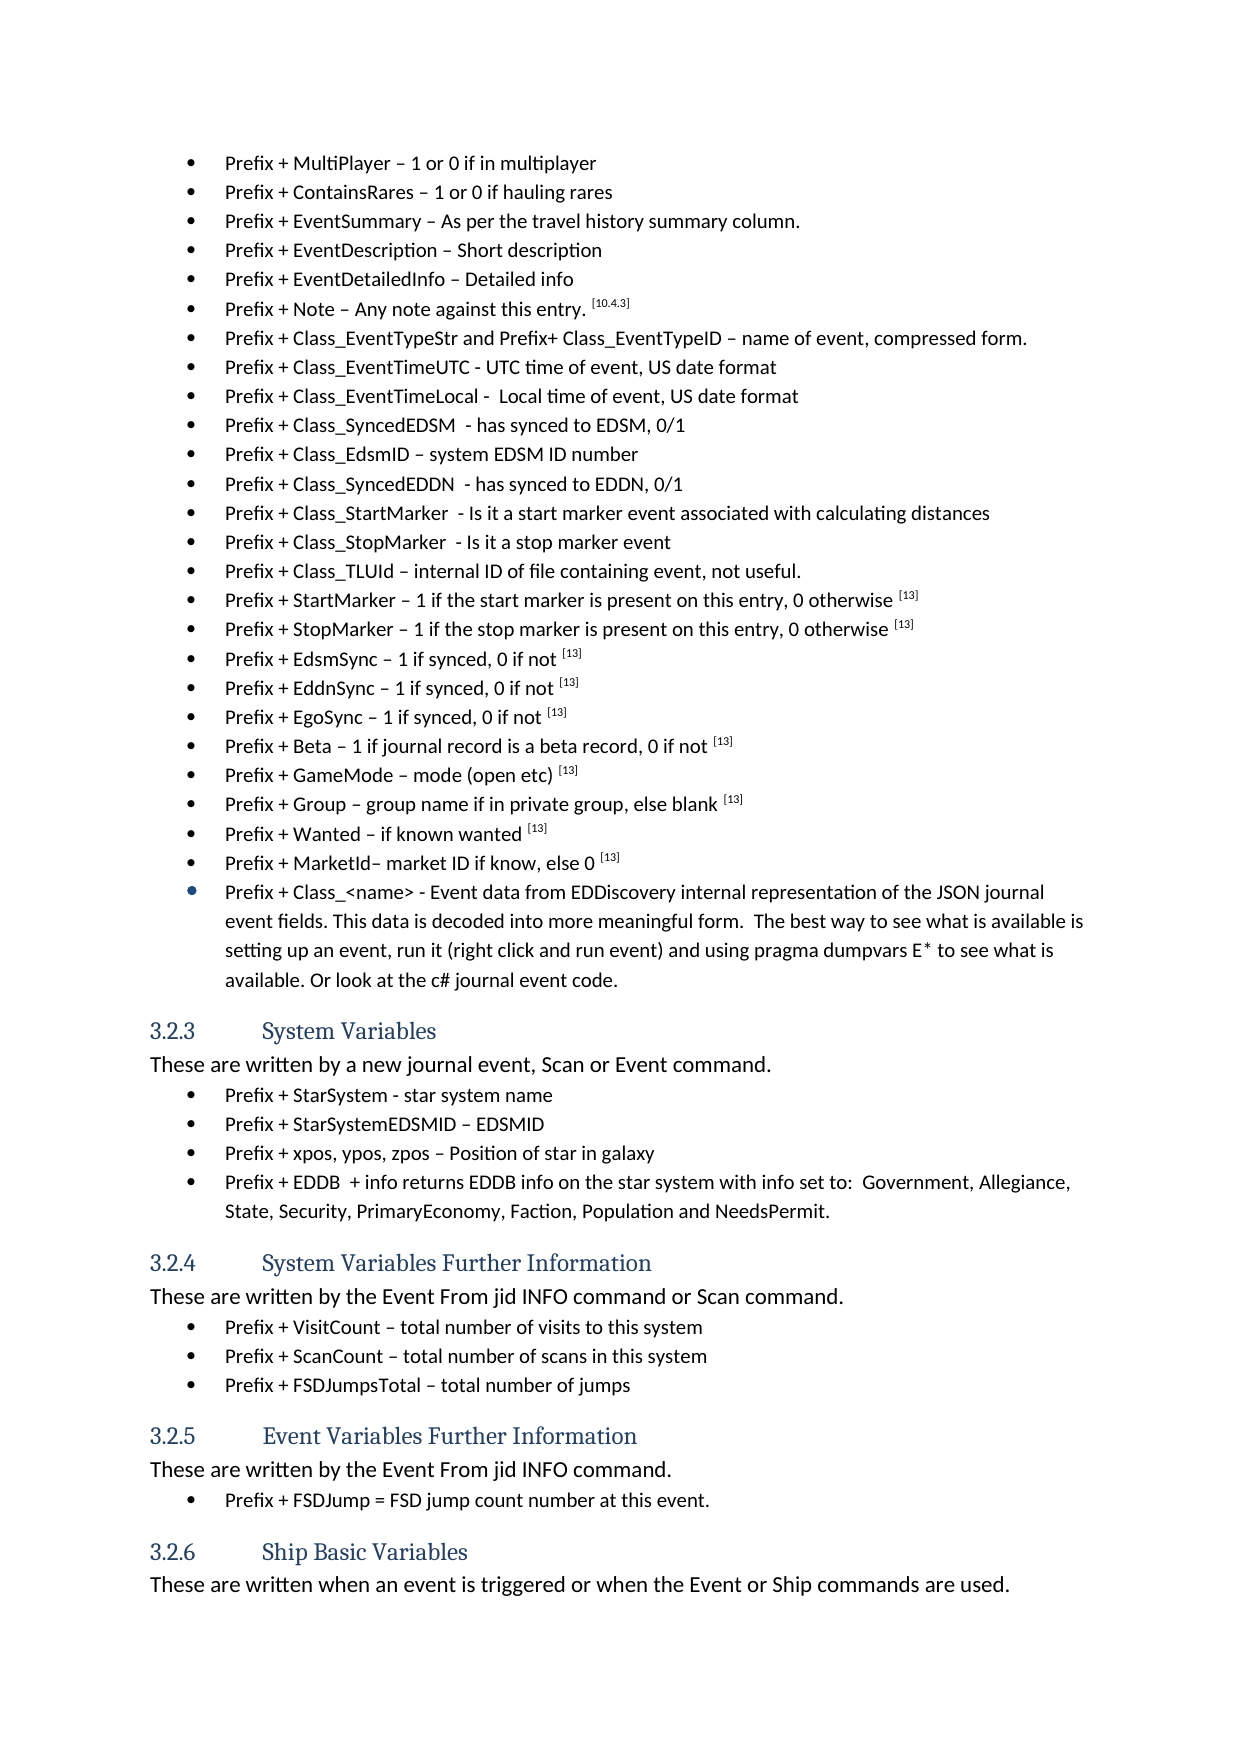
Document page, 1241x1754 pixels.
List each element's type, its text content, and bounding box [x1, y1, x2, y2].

list Prefix + StartMarker – 1 if the start marker is present on this entry, 0 otherwise [13] [187, 587, 1090, 613]
list Prefix + Class_EventTimeUTC - UTC time of event, US date format [187, 354, 1090, 379]
list Prefix + VisitCount – total number of visits to this system [187, 1314, 1090, 1339]
list Prefix + EventDescription – Short description [187, 237, 1090, 263]
list Prefix + Beta – 1 if journal record is a beta record, 0 if not [13] [187, 733, 1090, 759]
list Prefix + MarketId– market ID if know, else 0 [13] [187, 850, 1090, 875]
text These are written by the Event From jid INFO command. [150, 1455, 1090, 1483]
text These are written when an event is triggered or when the Event or Ship commands are used. [150, 1571, 1090, 1598]
list Prefix + EdsmSync – 1 if synced, 0 if not [13] [187, 646, 1090, 671]
list Prefix + FSDJump = FSD jump count number at this event. [187, 1487, 1090, 1513]
list Prefix + EventSummary – As per the travel history summary column. [187, 208, 1090, 234]
list Prefix + ScanCount – total number of scans in this system [187, 1343, 1090, 1368]
list Prefix + Class_StopMarker - Is it a stop marker event [187, 529, 1090, 554]
list Prefix + FSDJumpsTotal – total number of jumps [187, 1372, 1090, 1398]
list Prefix + StopMarker – 1 if the stop marker is present on this entry, 0 otherwise [13] [187, 617, 1090, 642]
list Prefix + Class_StartMarker - Is it a start marker event associated with calculating distances [187, 500, 1090, 525]
text These are written by a new journal event, Scan or Event command. [150, 1050, 1090, 1078]
list Prefix + Class_EdsmID – system EDSM ID number [187, 442, 1090, 467]
subtitle Event Variables Further Information [150, 1422, 1090, 1451]
text These are written by the Event From jid INFO command or Scan command. [150, 1282, 1090, 1310]
list Prefix + Class_SyncedEDDN - has synced to EDDN, 0/1 [187, 471, 1090, 496]
list Prefix + EventDetailedInfo – Detailed info [187, 267, 1090, 292]
list Prefix + StarSystemEDSMID – EDSMID [187, 1111, 1090, 1137]
list Prefix + GameMode – mode (open etc) [13] [187, 762, 1090, 788]
list Prefix + EgoSync – 1 if synced, 0 if not [13] [187, 704, 1090, 729]
subtitle System Variables Further Information [150, 1249, 1090, 1277]
list Prefix + StarSystem - star system name [187, 1082, 1090, 1107]
list Prefix + Class_TLUId – internal ID of file containing event, not useful. [187, 558, 1090, 584]
list Prefix + Note – Any note against this entry. [10.4.3] [187, 296, 1090, 321]
list Prefix + EddnSync – 1 if synced, 0 if not [13] [187, 675, 1090, 700]
list Prefix + MultiPlayer – 1 or 0 if in multiplayer [187, 150, 1090, 175]
list Prefix + EDDB + info returns EDDB info on the star system with info set to: Government, Allegiance, State, Security, PrimaryEconomy, Faction, Population and NeedsPermit. [187, 1169, 1090, 1224]
list Prefix + Class_EventTimeLocal - Local time of event, US date format [187, 383, 1090, 409]
list Prefix + Wanted – if known wanted [13] [187, 821, 1090, 846]
list Prefix + Class_EventTypeStr and Prefix+ Class_EventTypeID – name of event, compressed form. [187, 325, 1090, 350]
subtitle System Variables [150, 1017, 1090, 1046]
subtitle Ship Basic Variables [150, 1537, 1090, 1566]
list Prefix + Class_<name> - Event data from EDDiscovery internal representation of the JSON journal event fields. This data is decoded into more meaningful form. The best way to see what is available is setting up an event, run it (right click and run event) and using pragma dumpvars E* to see what is available. Or look at the c# journal event code. [187, 879, 1090, 992]
list Prefix + Class_SyncedEDSM - has synced to EDSM, 0/1 [187, 412, 1090, 438]
list Prefix + Group – group name if in private group, else blank [13] [187, 792, 1090, 817]
list Prefix + xpos, ypos, zpos – Position of star in galaxy [187, 1140, 1090, 1166]
list Prefix + ContainsRares – 1 or 0 if hauling rares [187, 179, 1090, 204]
